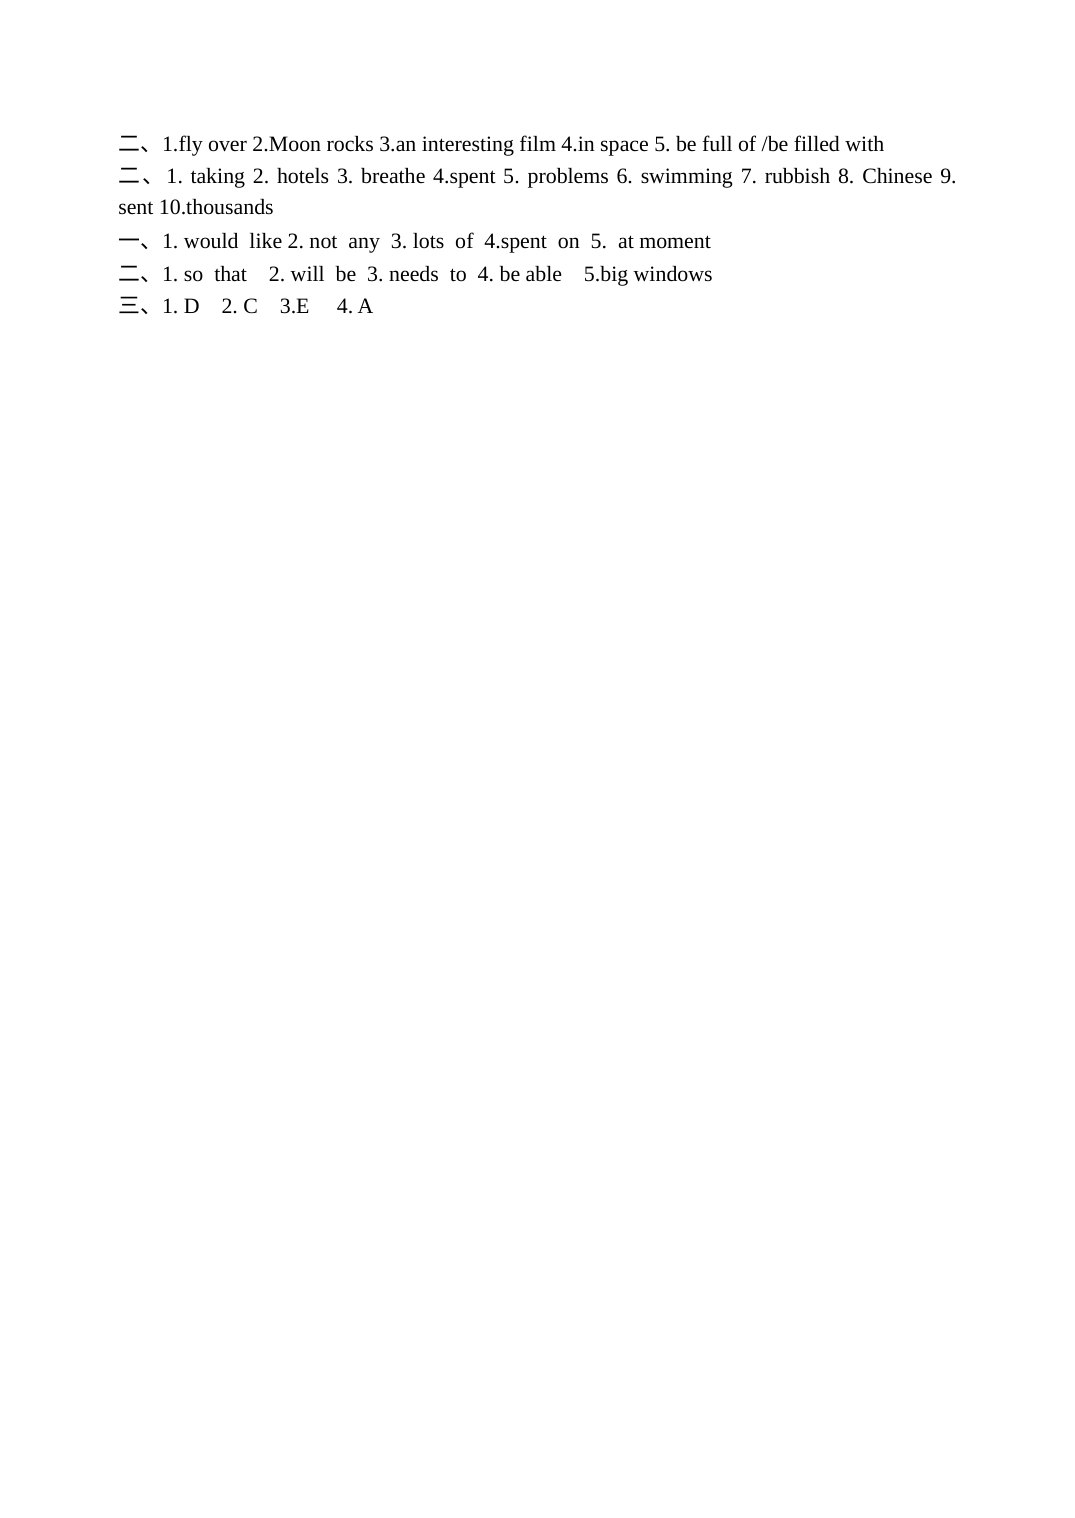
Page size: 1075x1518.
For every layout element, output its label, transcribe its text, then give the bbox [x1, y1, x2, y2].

text 二、1. so that 2. will be 3. needs to 4. be able 5.big windows [118, 255, 957, 288]
text 二、1. taking 2. hotels 3. breathe 4.spent 5. problems 6. swimming 7. rubbish 8. Chinese 9. sent 10.thousands [118, 158, 957, 223]
text 一、1. would like 2. not any 3. lots of 4.spent on 5. at moment [118, 223, 957, 255]
text 二、1.fly over 2.Moon rocks 3.an interesting film 4.in space 5. be full of /be filled with [118, 125, 957, 158]
list 三、1. D 2. C 3.E 4. A [118, 288, 957, 320]
